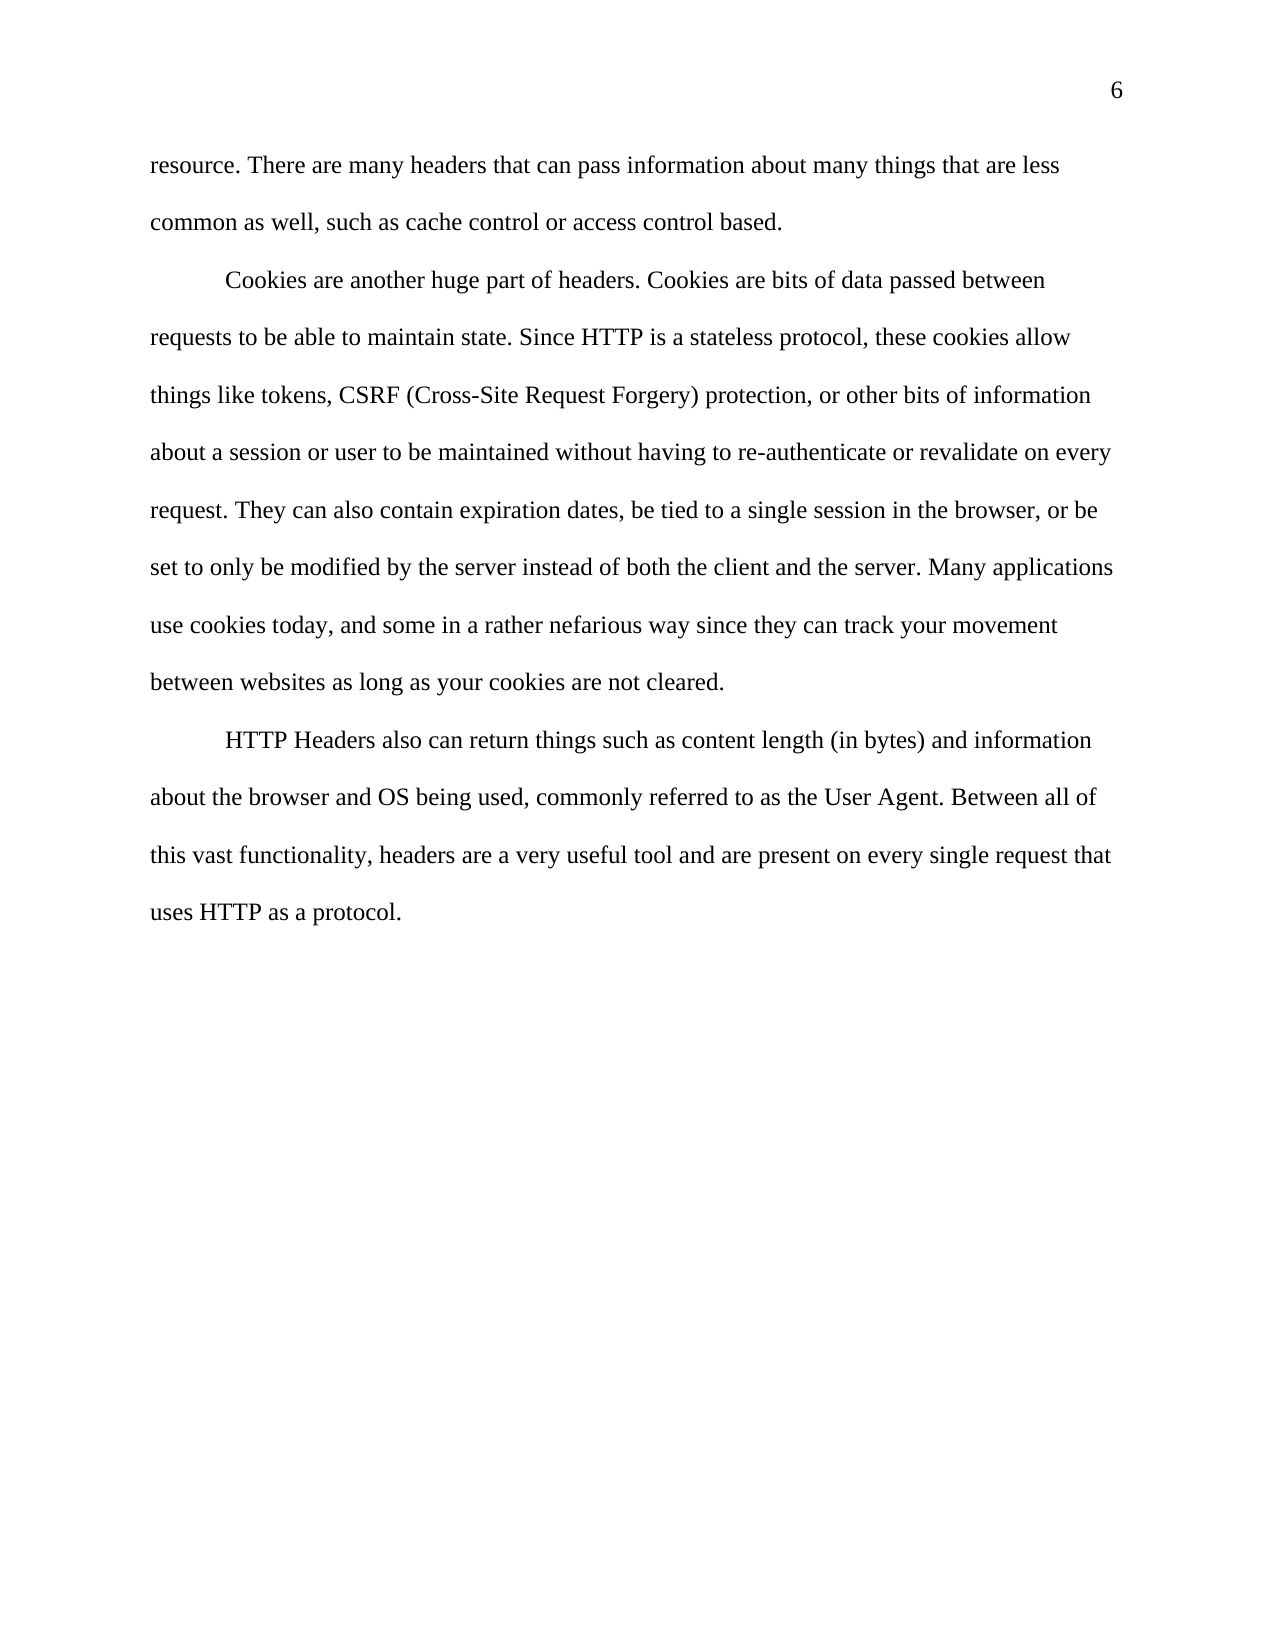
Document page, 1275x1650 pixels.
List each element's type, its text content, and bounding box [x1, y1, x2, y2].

text Cookies are another huge part of headers. Cookies are bits of data passed between requests to be able to maintain state. Since HTTP is a stateless protocol, these cookies allow things like tokens, CSRF (Cross-Site Request Forgery) protection, or other bits of information about a session or user to be maintained without having to re-authenticate or revalidate on every request. They can also contain expiration dates, be tied to a single session in the browser, or be set to only be modified by the server instead of both the client and the server. Many applications use cookies today, and some in a rather nefarious way since they can track your movement between websites as long as your cookies are not cleared. [150, 265, 1125, 696]
text HTTP Headers also can return things such as content length (in bytes) and information about the browser and OS being used, commonly referred to as the User Agent. Between all of this vast functionality, headers are a very useful tool and are present on every single request that uses HTTP as a protocol. [150, 725, 1125, 926]
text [150, 150, 1125, 236]
